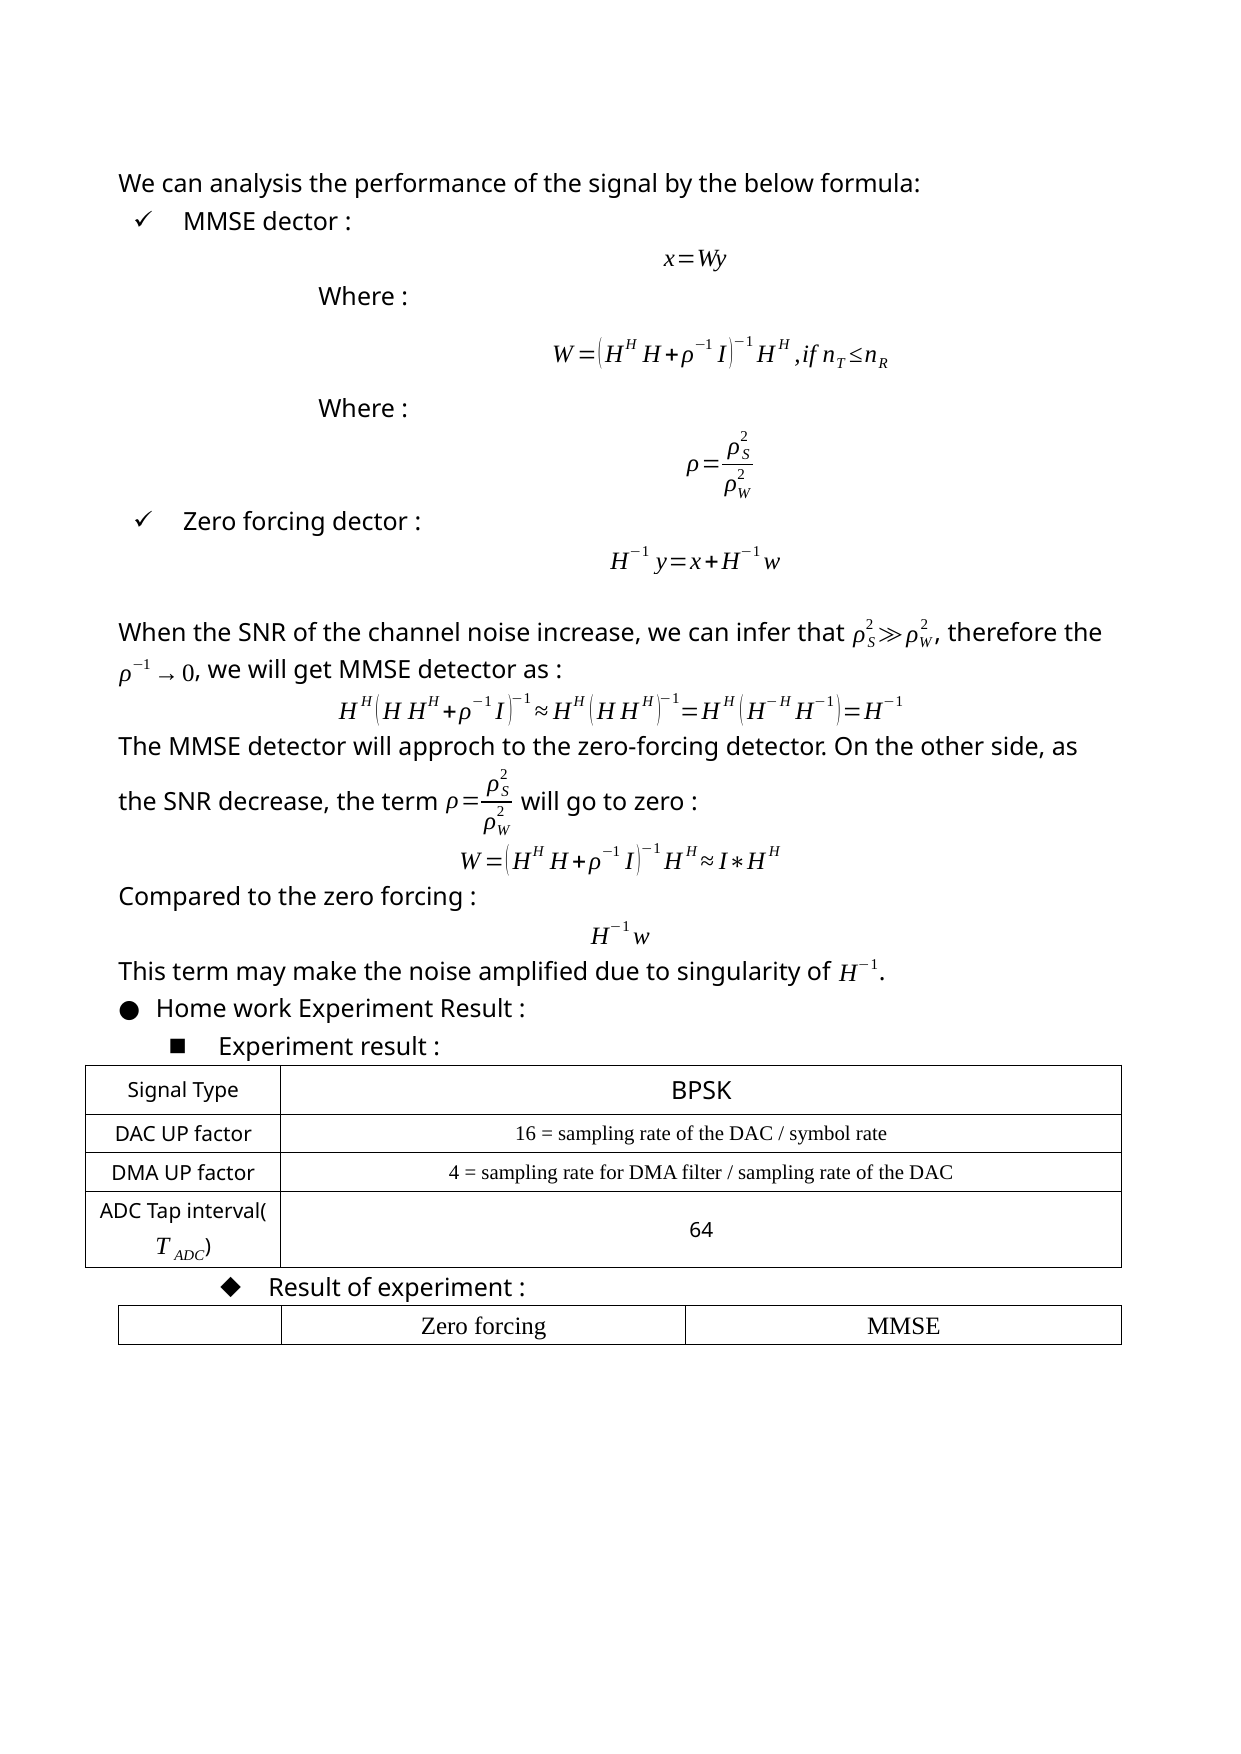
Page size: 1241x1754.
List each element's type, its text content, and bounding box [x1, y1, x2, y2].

table_cell DMA UP factor [86, 1153, 280, 1191]
table_cell ADC Tap interval() [86, 1192, 280, 1267]
table_cell 16 = sampling rate of the DAC / symbol rate [281, 1115, 1121, 1152]
list Result of experiment : [218, 1268, 1122, 1305]
text The MMSE detector will approch to the zero-forcing detector. On the other side, as the SNR decrease, the term will go to zero : [118, 727, 1122, 839]
table_header MMSE [686, 1306, 1121, 1344]
list Experiment result : [168, 1027, 1122, 1064]
table_header [119, 1306, 281, 1344]
text When the SNR of the channel noise increase, we can infer that , therefore the , we will get MMSE detector as : [118, 614, 1122, 689]
table_header Zero forcing [282, 1306, 685, 1344]
list Home work Experiment Result : [118, 989, 1122, 1027]
text Compared to the zero forcing : [118, 877, 1122, 914]
text This term may make the noise amplified due to singularity of . [118, 952, 1122, 989]
text Where : [268, 389, 1122, 427]
list MMSE dector : [133, 202, 1122, 239]
text Where : [218, 277, 1122, 314]
table_cell 4 = sampling rate for DMA filter / sampling rate of the DAC [281, 1153, 1121, 1191]
table_header BPSK [281, 1066, 1121, 1114]
table_cell 64 [281, 1192, 1121, 1267]
table_header Signal Type [86, 1066, 280, 1114]
table_cell DAC UP factor [86, 1115, 280, 1152]
text We can analysis the performance of the signal by the below formula: [118, 164, 1122, 202]
list Zero forcing dector : [133, 502, 1122, 539]
